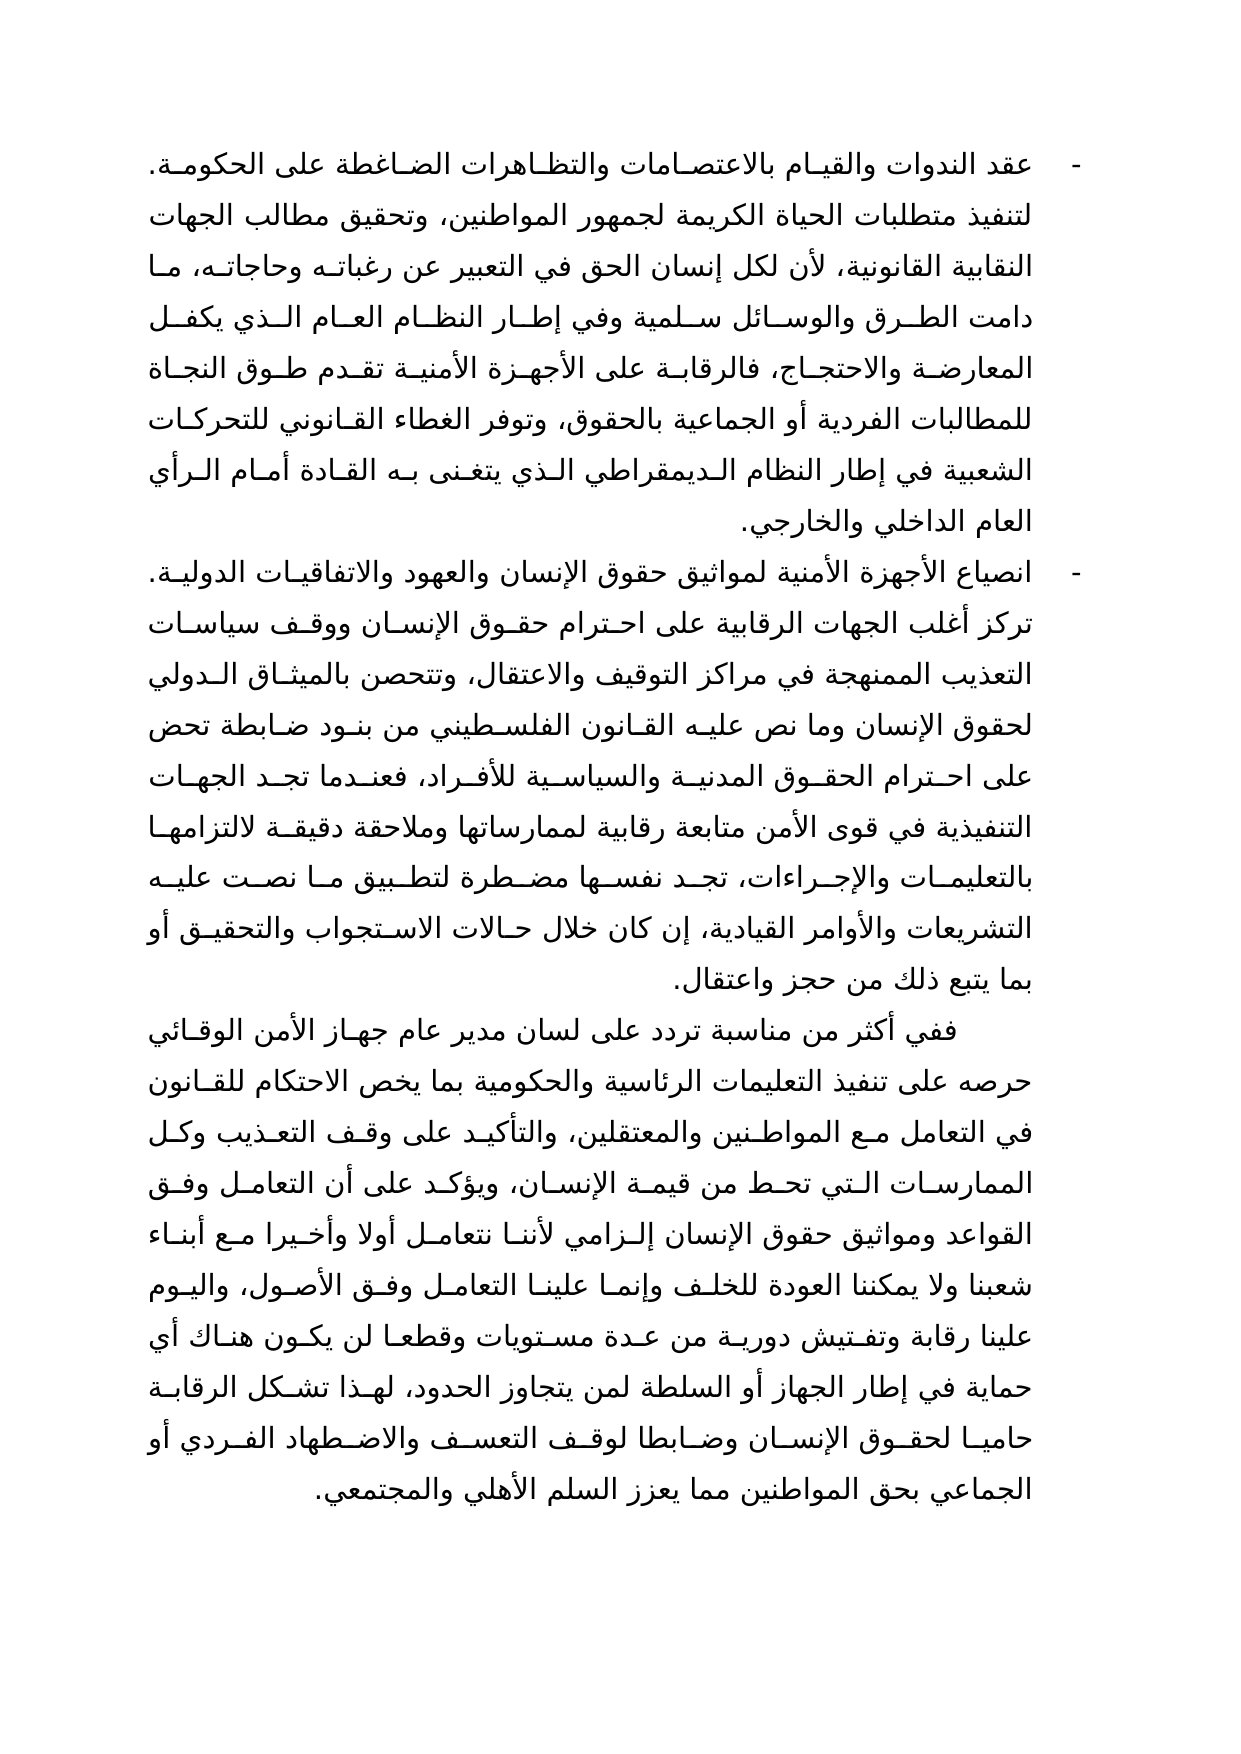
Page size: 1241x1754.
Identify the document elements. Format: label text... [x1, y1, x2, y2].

list انصياع الأجهزة الأمنية لمواثيق حقوق الإنسان والعهود والاتفاقيات الدولية. تركز أغلب الجهات الرقابية على احترام حقوق الإنسان ووقف سياسات التعذيب الممنهجة في مراكز التوقيف والاعتقال، وتتحصن بالميثاق الدولي لحقوق الإنسان وما نص عليه القانون الفلسطيني من بنود ضابطة تحض على احترام الحقوق المدنية والسياسية للأفراد، فعندما تجد الجهات التنفيذية في قوى الأمن متابعة رقابية لممارساتها وملاحقة دقيقة لالتزامها بالتعليمات والإجراءات، تجد نفسها مضطرة لتطبيق ما نصت عليه التشريعات والأوامر القيادية، إن كان خلال حالات الاستجواب والتحقيق أو بما يتبع ذلك من حجز واعتقال. [148, 555, 1071, 997]
text ففي أكثر من مناسبة تردد على لسان مدير عام جهاز الأمن الوقائي حرصه على تنفيذ التعليمات الرئاسية والحكومية بما يخص الاحتكام للقانون في التعامل مع المواطنين والمعتقلين، والتأكيد على وقف التعذيب وكل الممارسات التي تحط من قيمة الإنسان، ويؤكد على أن التعامل وفق القواعد ومواثيق حقوق الإنسان إلزامي لأننا نتعامل أولا وأخيرا مع أبناء شعبنا ولا يمكننا العودة للخلف وإنما علينا التعامل وفق الأصول، واليوم علينا رقابة وتفتيش دورية من عدة مستويات وقطعا لن يكون هناك أي حماية في إطار الجهاز أو السلطة لمن يتجاوز الحدود، لهذا تشكل الرقابة حاميا لحقوق الإنسان وضابطا لوقف التعسف والاضطهاد الفردي أو الجماعي بحق المواطنين مما يعزز السلم الأهلي والمجتمعي. [148, 1014, 1033, 1506]
list عقد الندوات والقيام بالاعتصامات والتظاهرات الضاغطة على الحكومة. لتنفيذ متطلبات الحياة الكريمة لجمهور المواطنين، وتحقيق مطالب الجهات النقابية القانونية، لأن لكل إنسان الحق في التعبير عن رغباته وحاجاته، ما دامت الطرق والوسائل سلمية وفي إطار النظام العام الذي يكفل المعارضة والاحتجاج، فالرقابة على الأجهزة الأمنية تقدم طوق النجاة للمطالبات الفردية أو الجماعية بالحقوق، وتوفر الغطاء القانوني للتحركات الشعبية في إطار النظام الديمقراطي الذي يتغنى به القادة أمام الرأي العام الداخلي والخارجي. [148, 148, 1071, 538]
